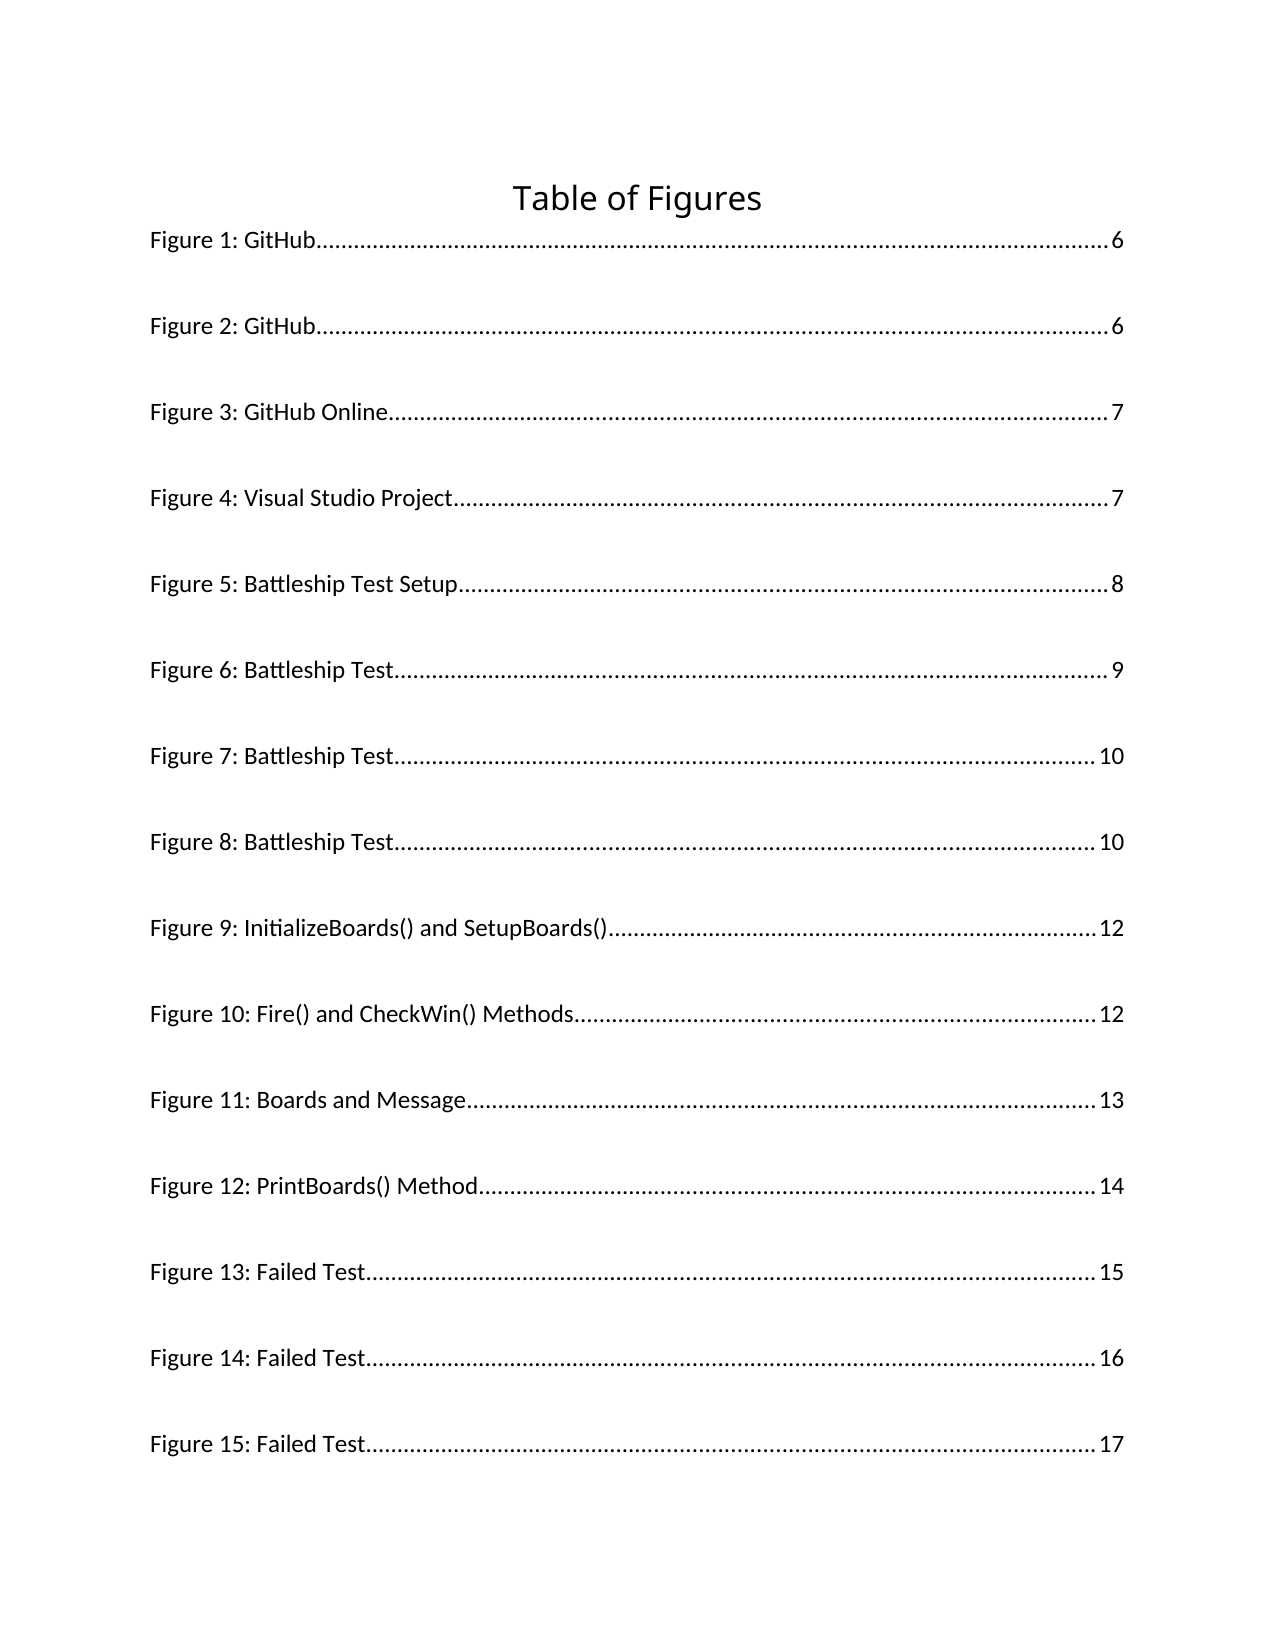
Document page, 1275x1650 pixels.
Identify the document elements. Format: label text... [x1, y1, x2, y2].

text Figure 3: GitHub Online 7 [150, 396, 1125, 427]
text Figure 12: PrintBoards() Method 14 [150, 1170, 1125, 1201]
text Figure 11: Boards and Message 13 [150, 1084, 1125, 1115]
text Figure 1: GitHub 6 [150, 224, 1125, 254]
text Figure 9: InitializeBoards() and SetupBoards() 12 [150, 912, 1125, 943]
text Figure 15: Failed Test 17 [150, 1428, 1125, 1459]
text Figure 13: Failed Test 15 [150, 1256, 1125, 1287]
text Figure 2: GitHub 6 [150, 310, 1125, 341]
text Figure 7: Battleship Test 10 [150, 740, 1125, 771]
text Figure 10: Fire() and CheckWin() Methods 12 [150, 998, 1125, 1029]
text Figure 14: Failed Test 16 [150, 1342, 1125, 1373]
subtitle Table of Figures [150, 175, 1125, 220]
text Figure 6: Battleship Test 9 [150, 654, 1125, 685]
text Figure 5: Battleship Test Setup 8 [150, 568, 1125, 599]
text Figure 8: Battleship Test 10 [150, 826, 1125, 857]
text Figure 4: Visual Studio Project 7 [150, 482, 1125, 513]
